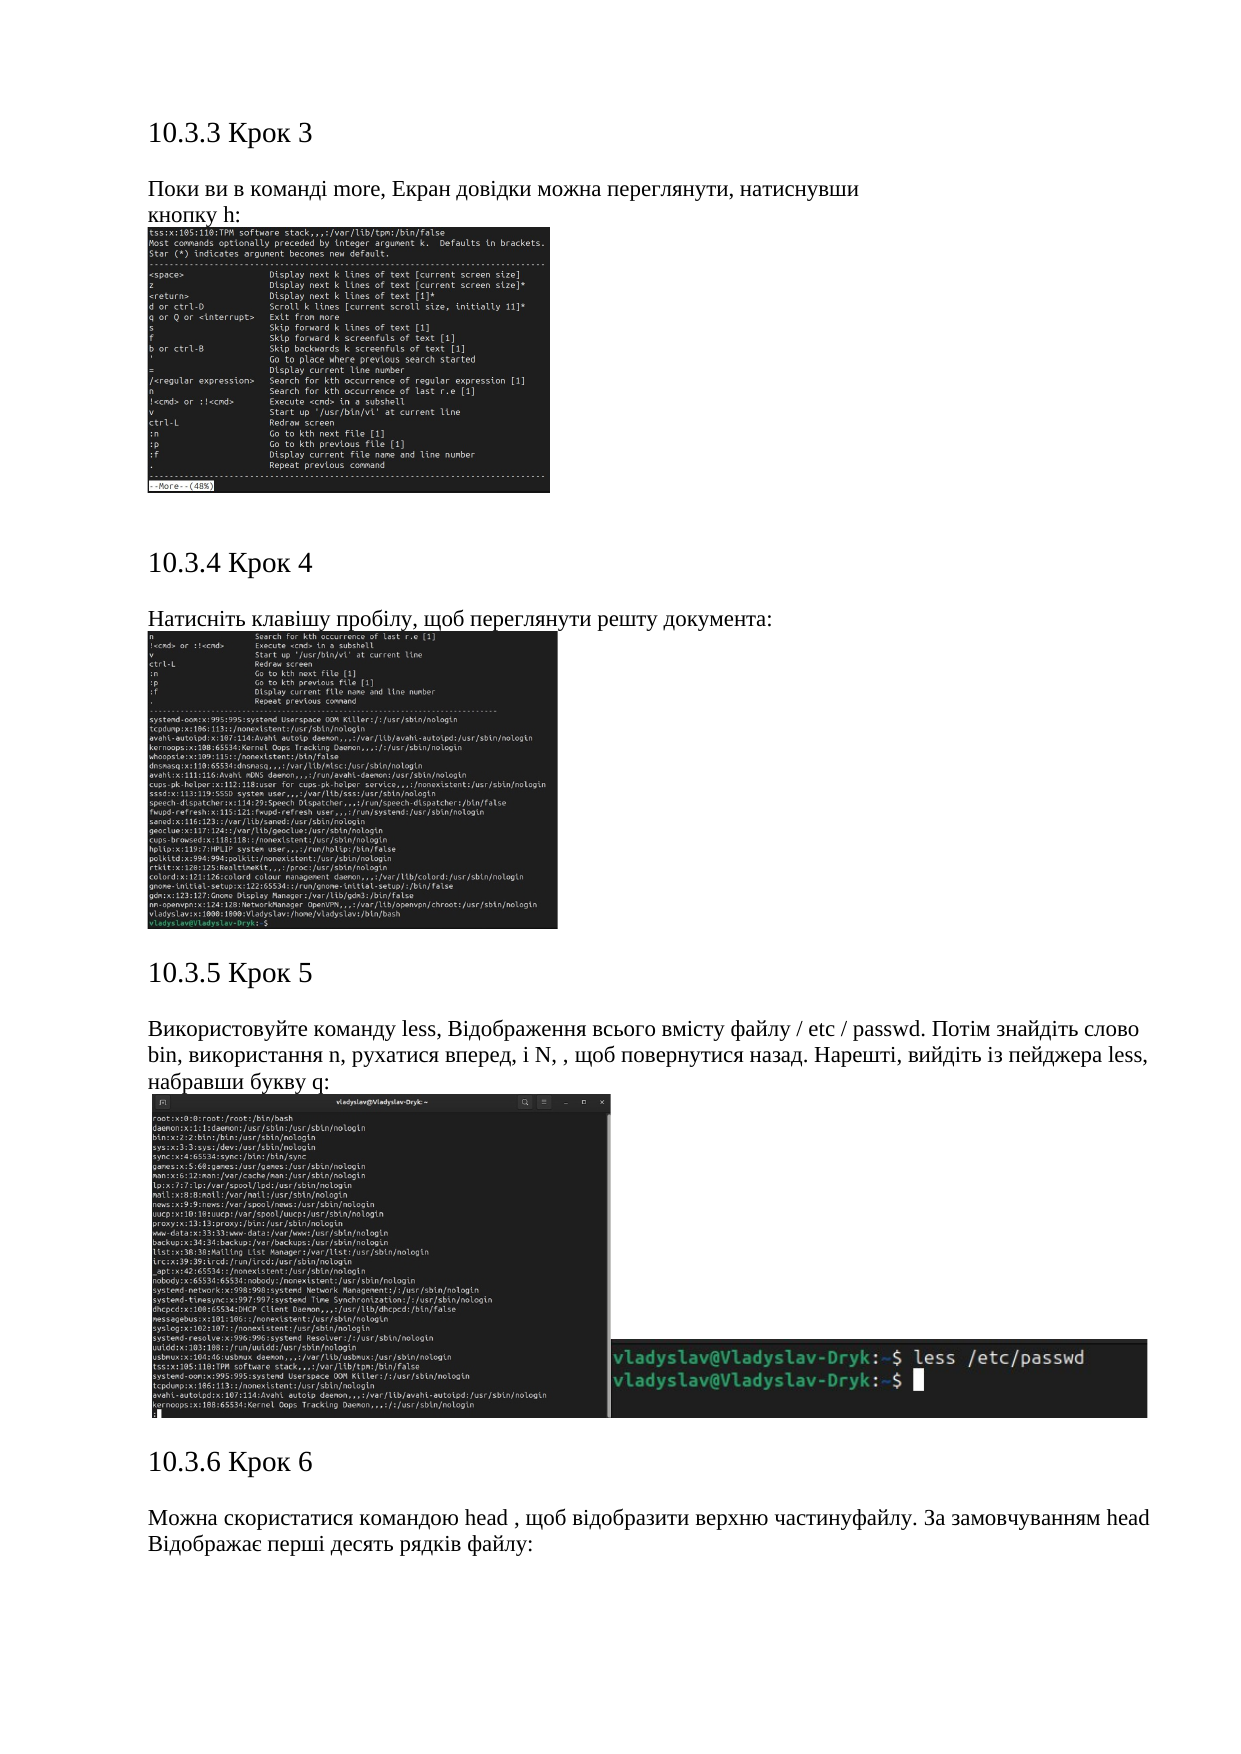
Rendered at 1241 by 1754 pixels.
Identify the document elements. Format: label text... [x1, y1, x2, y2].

text Натисніть клавішу пробілу, щоб переглянути решту документа: [148, 605, 1152, 631]
text Використовуйте команду less, Відображення всього вмісту файлу / etc / passwd. Потім знайдіть слово bin, використання n, рухатися вперед, і N, , щоб повернутися назад. Нарешті, вийдіть із пейджера less, набравши букву q: [148, 1015, 1152, 1094]
text 10.3.3 Крок 3 [148, 115, 1152, 148]
text кнопку h: [148, 201, 1152, 227]
picture [152, 1094, 1148, 1418]
text 10.3.5 Крок 5 [148, 955, 1152, 989]
text 10.3.4 Крок 4 [148, 545, 1152, 578]
text 10.3.6 Крок 6 [148, 1444, 1152, 1477]
text Можна скористатися командою head , щоб відобразити верхню частинуфайлу. За замовчуванням head Відображає перші десять рядків файлу: [148, 1504, 1152, 1557]
picture [147, 631, 558, 929]
text Поки ви в команді more, Екран довідки можна переглянути, натиснувши [148, 175, 1152, 201]
picture [147, 227, 550, 493]
